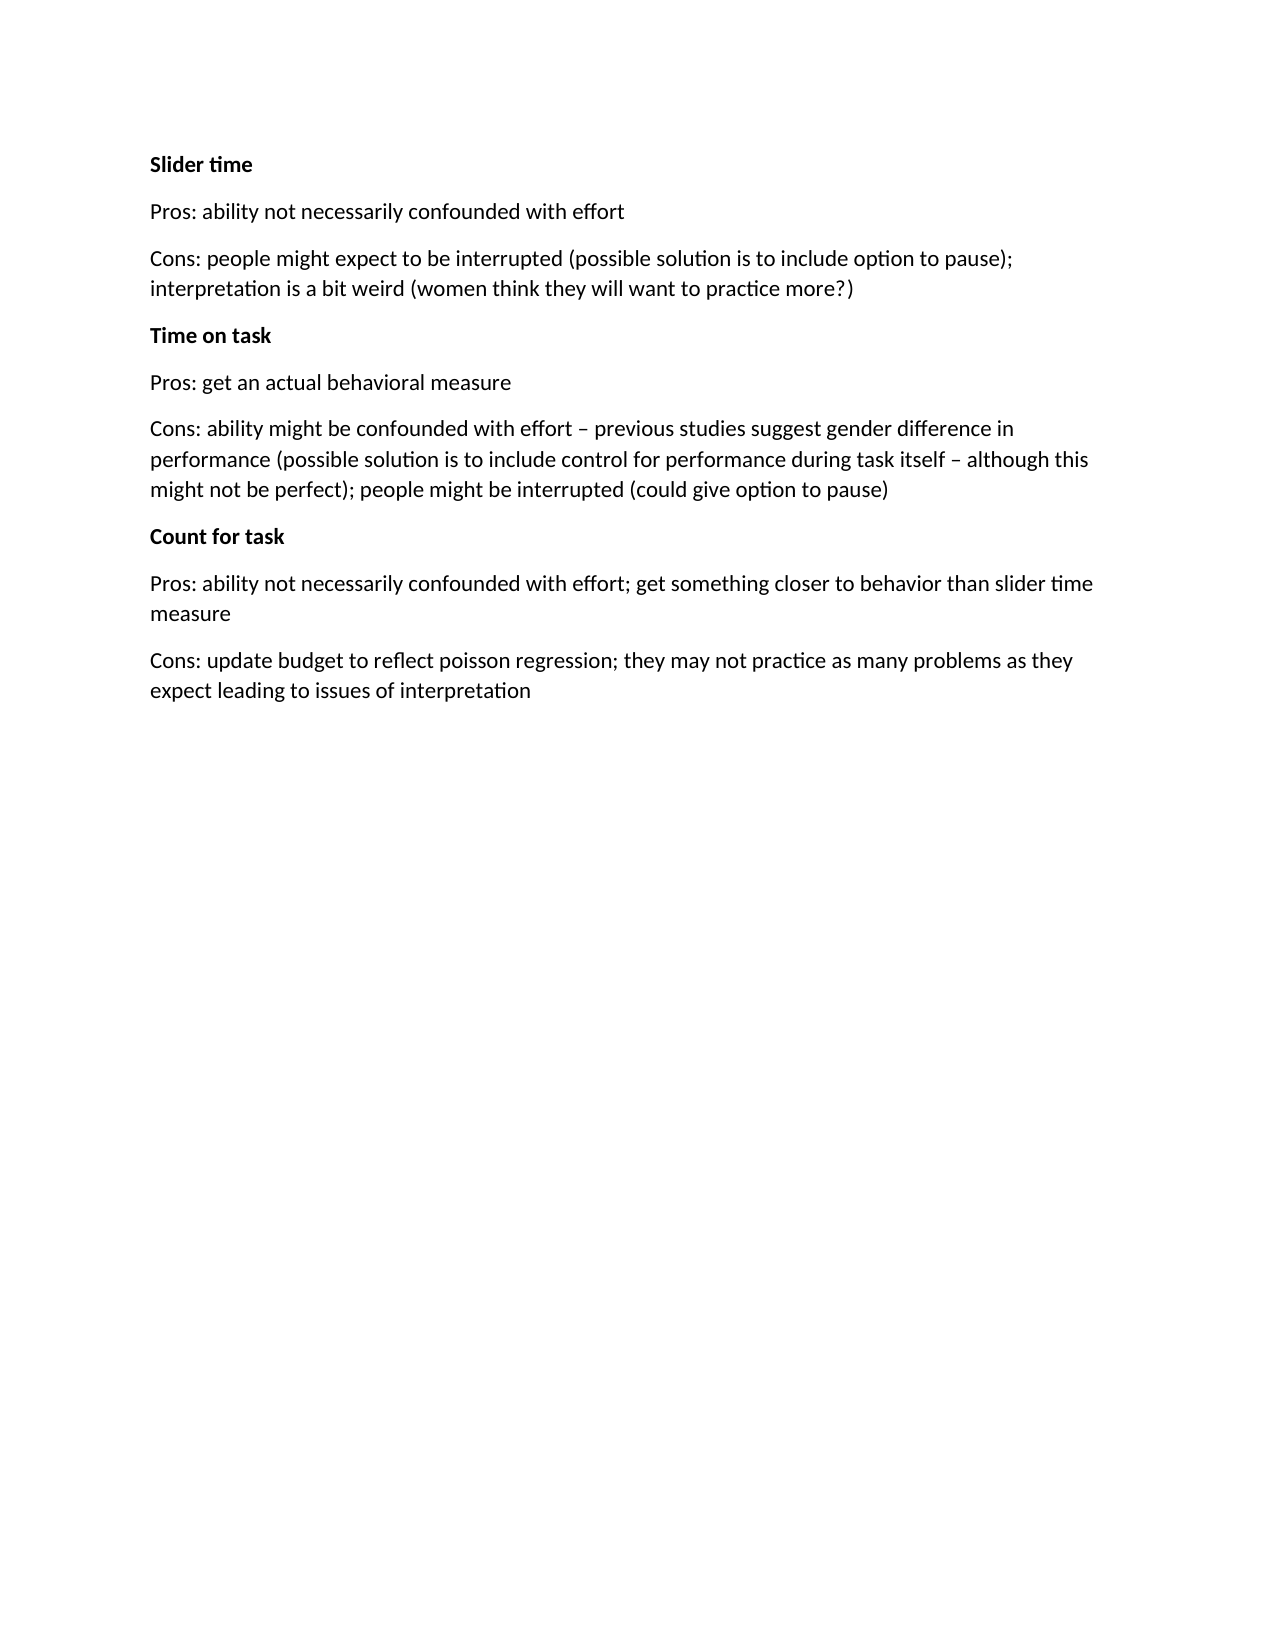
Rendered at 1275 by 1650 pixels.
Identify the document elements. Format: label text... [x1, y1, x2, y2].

text Pros: ability not necessarily confounded with effort; get something closer to behavior than slider time measure [150, 569, 1125, 627]
text Pros: get an actual behavioral measure [150, 368, 1125, 396]
text Cons: people might expect to be interrupted (possible solution is to include option to pause); interpretation is a bit weird (women think they will want to practice more?) [150, 244, 1125, 302]
text Pros: ability not necessarily confounded with effort [150, 197, 1125, 225]
text Count for task [150, 522, 1125, 550]
text Time on task [150, 321, 1125, 349]
text Slider time [150, 150, 1125, 178]
text Cons: update budget to reflect poisson regression; they may not practice as many problems as they expect leading to issues of interpretation [150, 646, 1125, 704]
text Cons: ability might be confounded with effort – previous studies suggest gender difference in performance (possible solution is to include control for performance during task itself – although this might not be perfect); people might be interrupted (could give option to pause) [150, 414, 1125, 503]
